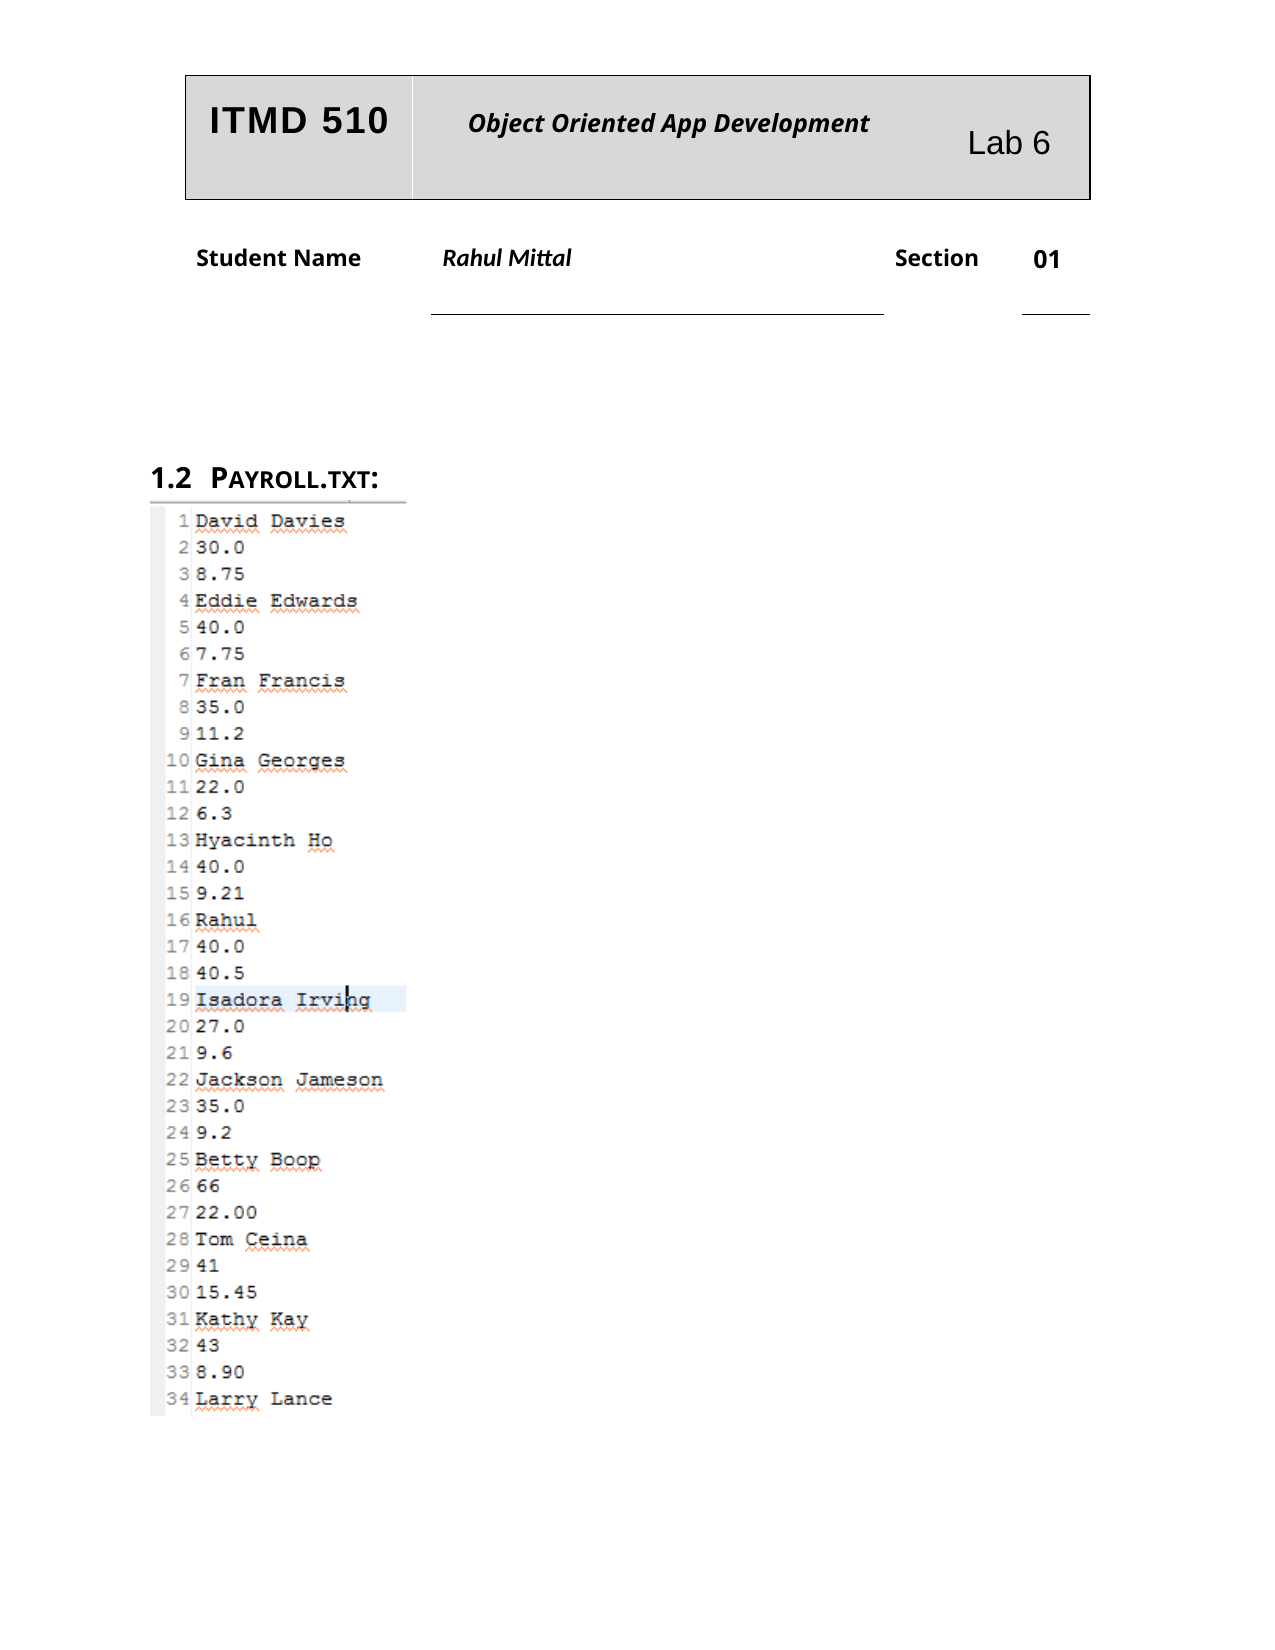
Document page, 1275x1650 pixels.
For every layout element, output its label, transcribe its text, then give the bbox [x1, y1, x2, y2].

picture [150, 500, 407, 1416]
subtitle Payroll.txt: [150, 457, 1125, 497]
